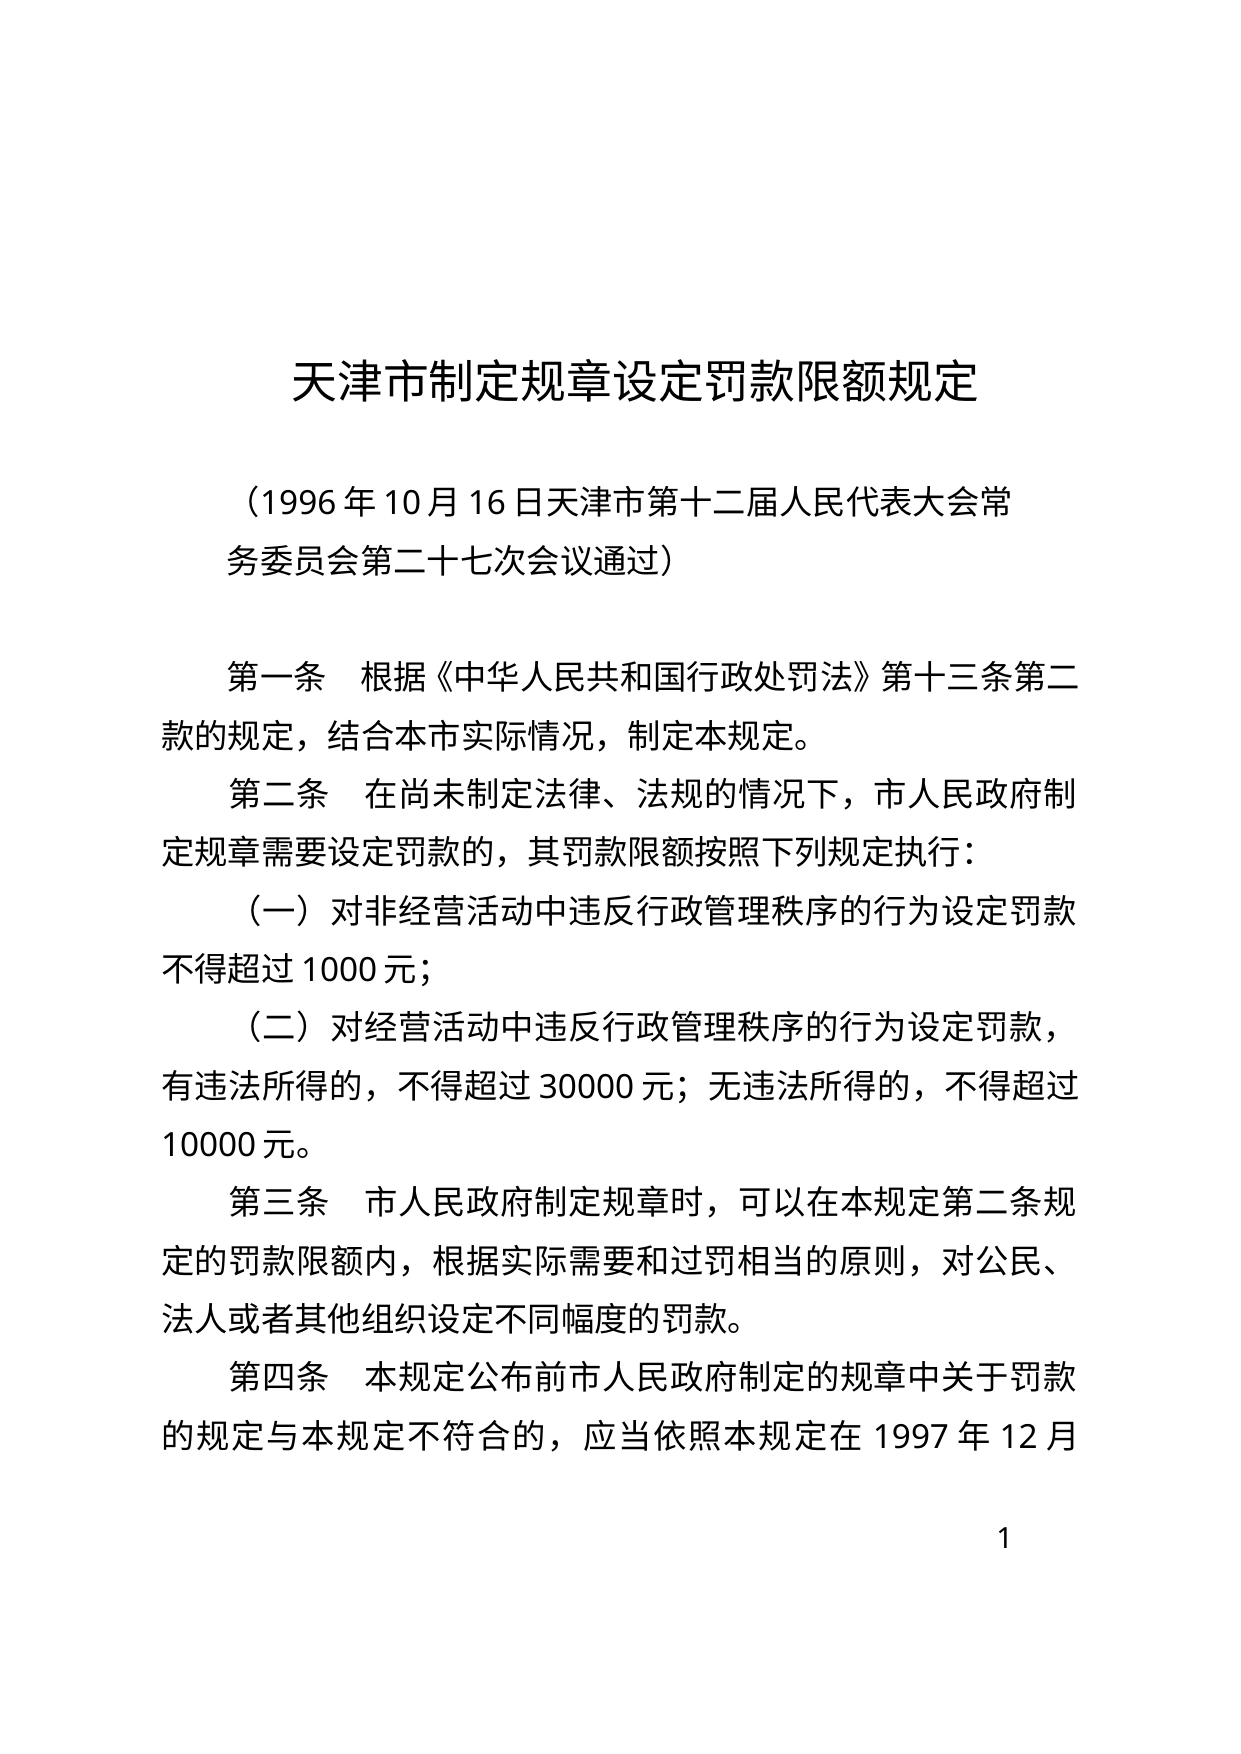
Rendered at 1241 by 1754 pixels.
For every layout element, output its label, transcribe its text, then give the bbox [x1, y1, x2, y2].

text （二）对经营活动中违反行政管理秩序的行为设定罚款，有违法所得的，不得超过30000元；无违法所得的，不得超过10000元。 [159, 993, 1081, 1168]
text 第三条 市人民政府制定规章时，可以在本规定第二条规定的罚款限额内，根据实际需要和过罚相当的原则，对公民、法人或者其他组织设定不同幅度的罚款。 [159, 1168, 1081, 1343]
text （一）对非经营活动中违反行政管理秩序的行为设定罚款不得超过1000元； [159, 876, 1081, 993]
text 第一条 根据《中华人民共和国行政处罚法》第十三条第二款的规定，结合本市实际情况，制定本规定。 [159, 643, 1081, 760]
text 天津市制定规章设定罚款限额规定 [159, 351, 1081, 410]
text 第二条 在尚未制定法律、法规的情况下，市人民政府制定规章需要设定罚款的，其罚款限额按照下列规定执行： [159, 760, 1081, 876]
text （1996年10月16日天津市第十二届人民代表大会常务委员会第二十七次会议通过） [225, 468, 1015, 585]
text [159, 1343, 1081, 1460]
